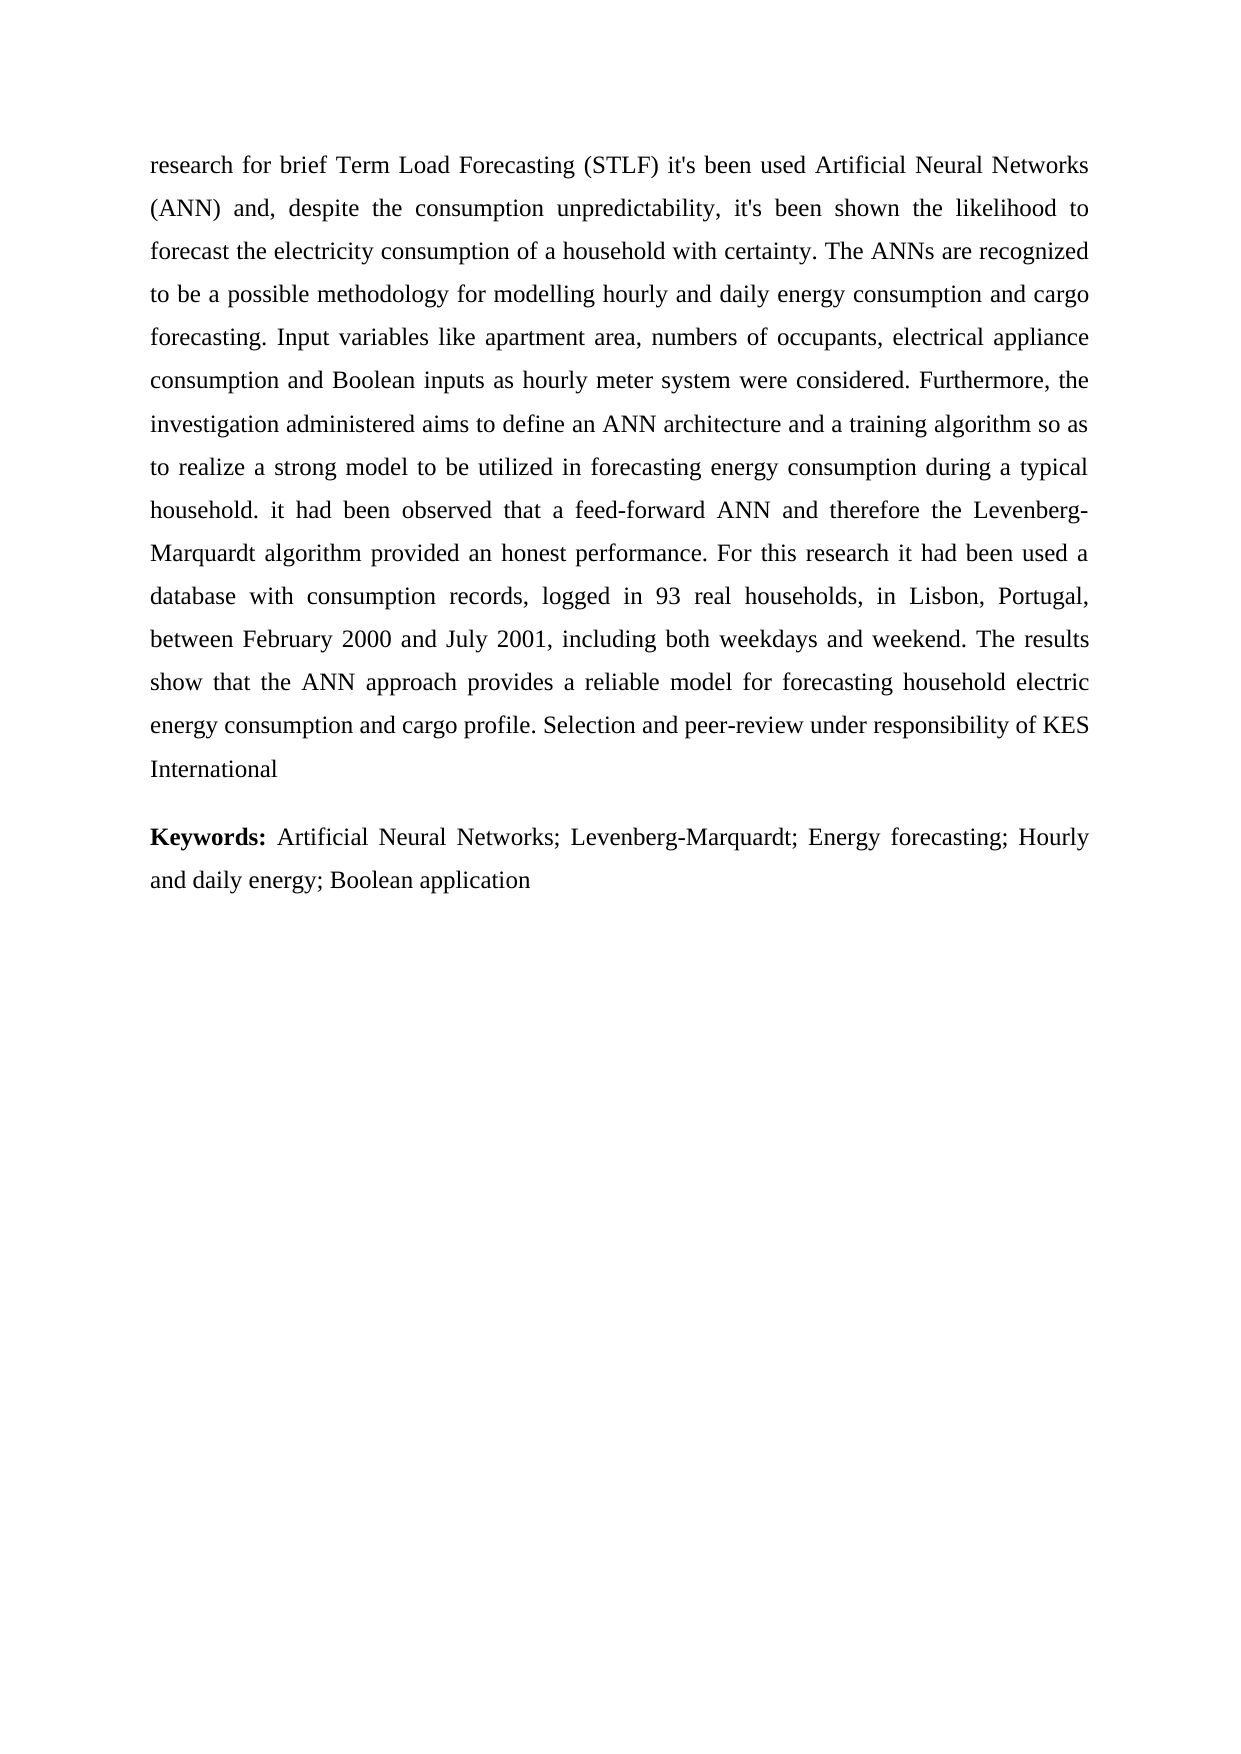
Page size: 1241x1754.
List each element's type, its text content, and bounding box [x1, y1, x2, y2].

text Keywords: Artificial Neural Networks; Levenberg-Marquardt; Energy forecasting; Hourly and daily energy; Boolean application [150, 822, 1090, 894]
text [150, 150, 1090, 782]
